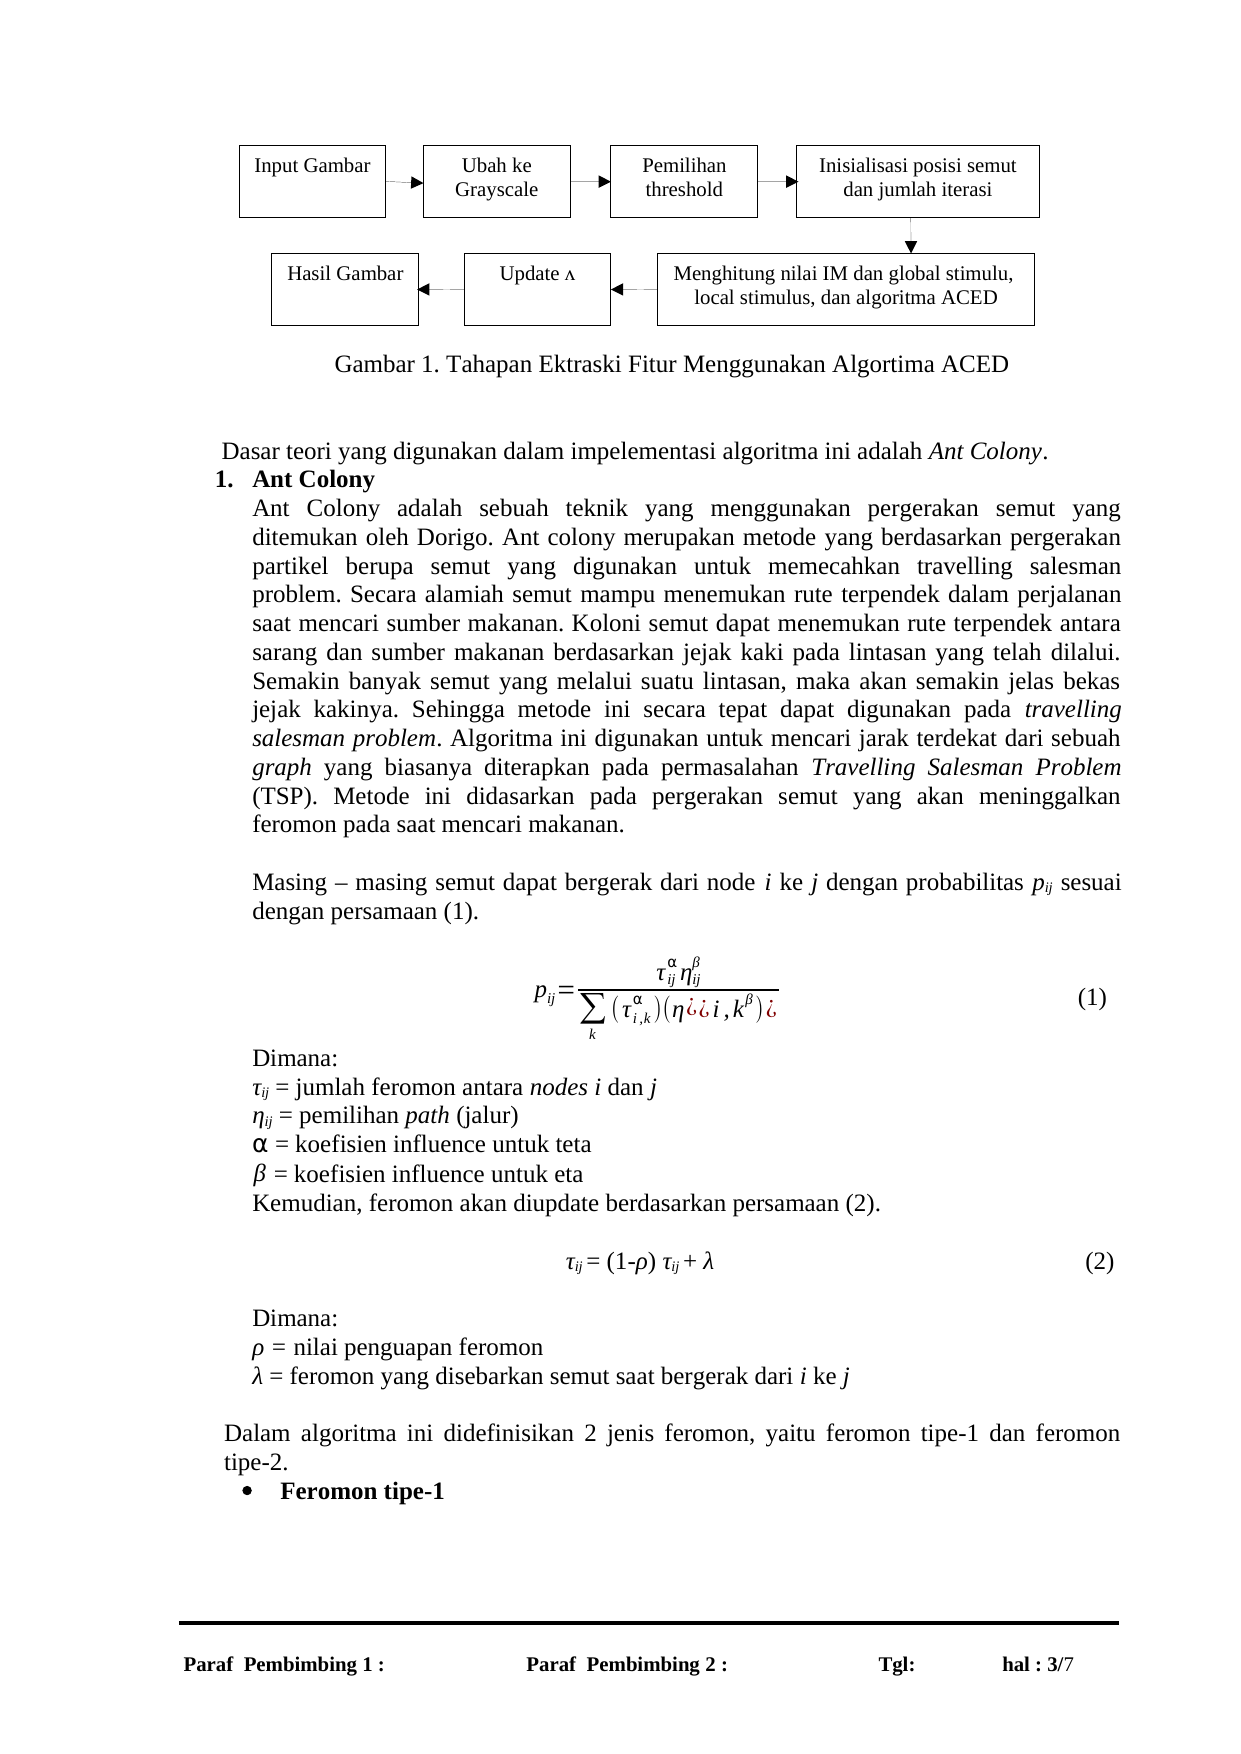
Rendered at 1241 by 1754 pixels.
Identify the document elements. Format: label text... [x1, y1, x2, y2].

list Feromon tipe-1 [243, 1476, 1122, 1505]
list = koefisien influence untuk eta [252, 1159, 1122, 1188]
list Masing – masing semut dapat bergerak dari node i ke j dengan probabilitas pij sesuai dengan persamaan (1). [252, 867, 1122, 924]
text Dalam algoritma ini didefinisikan 2 jenis feromon, yaitu feromon tipe-1 dan feromon tipe-2. [224, 1418, 1122, 1476]
list Dimana: [252, 1303, 1122, 1332]
list τij = (1-ρ) τij + λ (2) [502, 1246, 1122, 1275]
list Kemudian, feromon akan diupdate berdasarkan persamaan (2). [252, 1188, 1122, 1217]
list ρ = nilai penguapan feromon [252, 1332, 1122, 1361]
list = koefisien influence untuk teta [252, 1129, 1122, 1159]
list (1) [517, 953, 1122, 1043]
list ηij = pemilihan path (jalur) [252, 1100, 1122, 1129]
list Gambar 1. Tahapan Ektraski Fitur Menggunakan Algortima ACED [222, 349, 1122, 378]
list λ = feromon yang disebarkan semut saat bergerak dari i ke j [252, 1361, 1122, 1390]
list Ant Colony [214, 464, 1122, 493]
list Dasar teori yang digunakan dalam impelementasi algoritma ini adalah Ant Colony. [221, 436, 1122, 464]
text Dimana: [252, 1043, 1122, 1072]
list τij = jumlah feromon antara nodes i dan j [252, 1072, 1122, 1100]
list Ant Colony adalah sebuah teknik yang menggunakan pergerakan semut yang ditemukan oleh Dorigo. Ant colony merupakan metode yang berdasarkan pergerakan partikel berupa semut yang digunakan untuk memecahkan travelling salesman problem. Secara alamiah semut mampu menemukan rute terpendek dalam perjalanan saat mencari sumber makanan. Koloni semut dapat menemukan rute terpendek antara sarang dan sumber makanan berdasarkan jejak kaki pada lintasan yang telah dilalui. Semakin banyak semut yang melalui suatu lintasan, maka akan semakin jelas bekas jejak kakinya. Sehingga metode ini secara tepat dapat digunakan pada travelling salesman problem. Algoritma ini digunakan untuk mencari jarak terdekat dari sebuah graph yang biasanya diterapkan pada permasalahan Travelling Salesman Problem (TSP). Metode ini didasarkan pada pergerakan semut yang akan meninggalkan feromon pada saat mencari makanan. [252, 493, 1122, 838]
